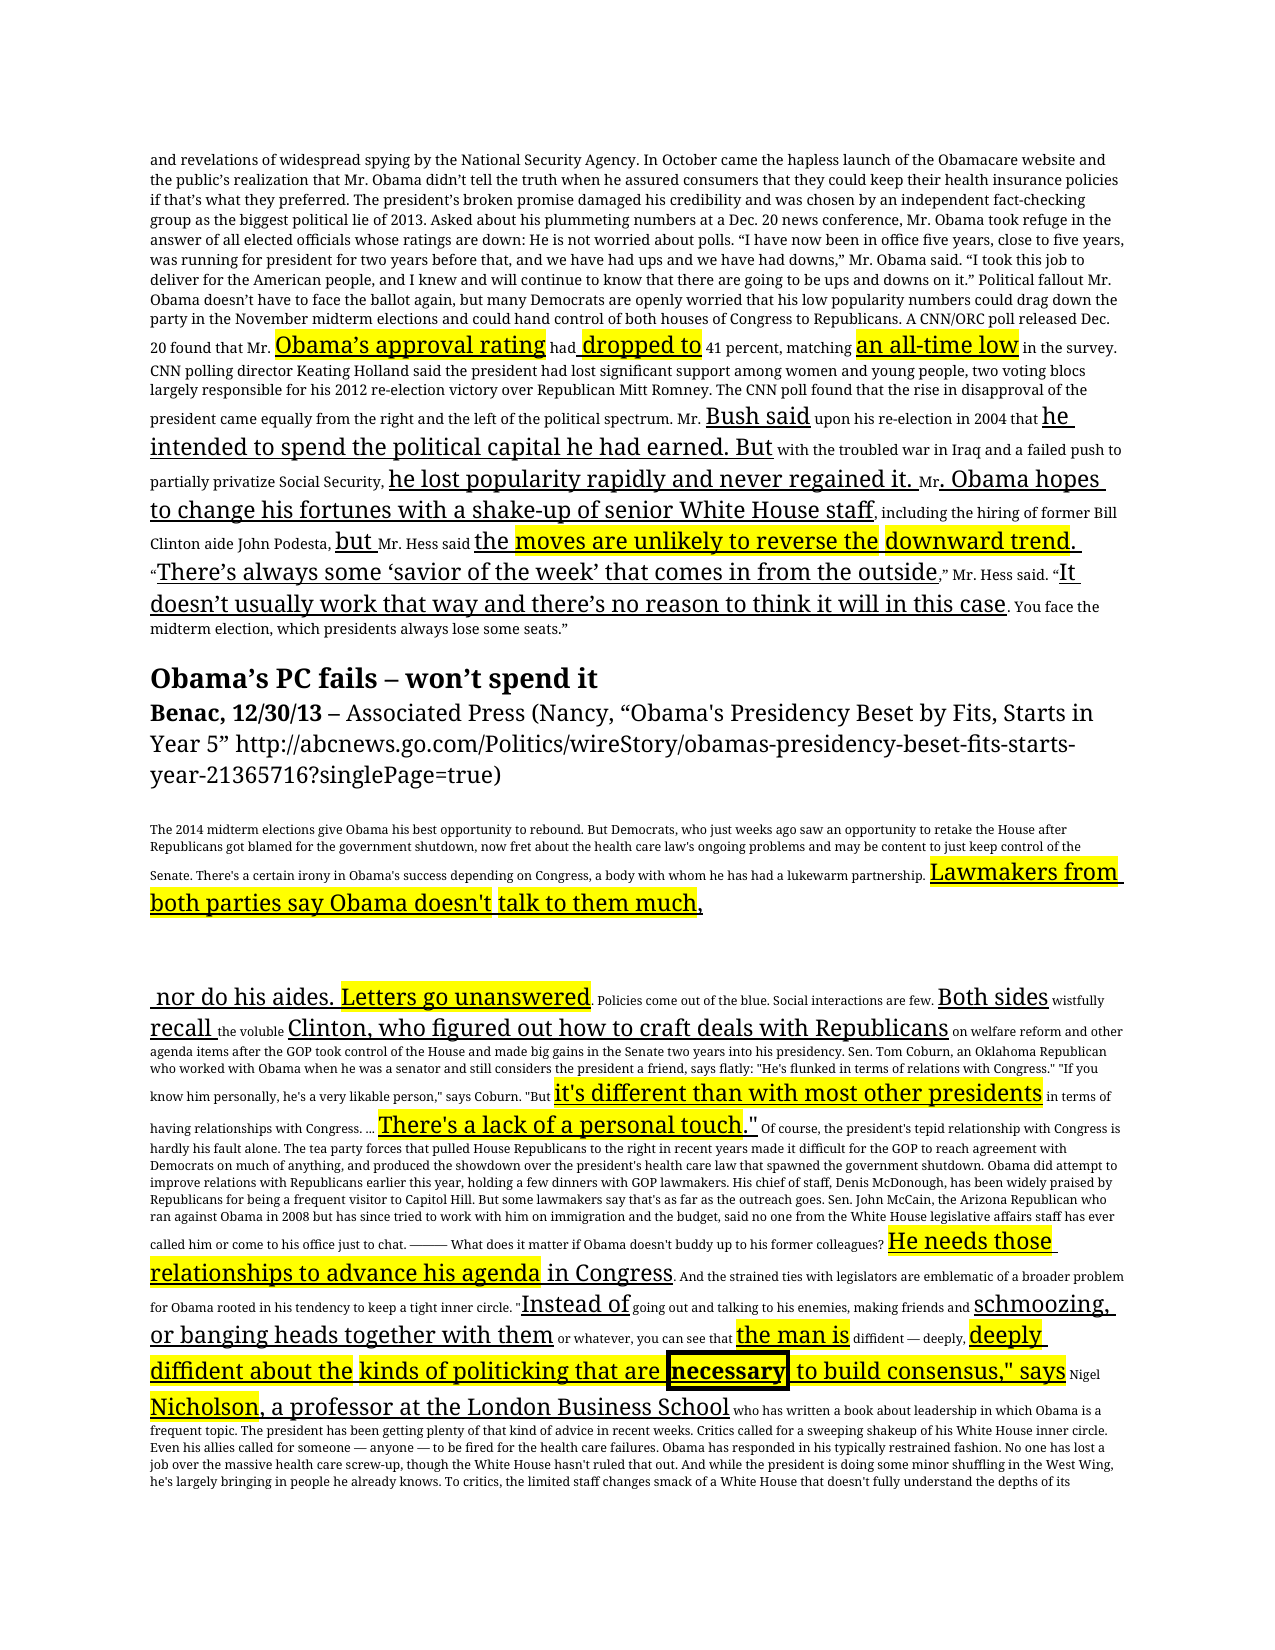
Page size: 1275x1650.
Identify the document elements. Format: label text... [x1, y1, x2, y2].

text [150, 150, 1125, 639]
text Benac, 12/30/13 – Associated Press (Nancy, “Obama's Presidency Beset by Fits, Starts in Year 5” http://abcnews.go.com/Politics/wireStory/obamas-presidency-beset-fits-starts-year-21365716?singlePage=true) [150, 696, 1125, 790]
text The 2014 midterm elections give Obama his best opportunity to rebound. But Democrats, who just weeks ago saw an opportunity to retake the House after Republicans got blamed for the government shutdown, now fret about the health care law's ongoing problems and may be content to just keep control of the Senate. There's a certain irony in Obama's success depending on Congress, a body with whom he has had a lukewarm partnership. Lawmakers from both parties say Obama doesn't talk to them much, [150, 821, 1125, 918]
subtitle Obama’s PC fails – won’t spend it [150, 659, 1125, 696]
